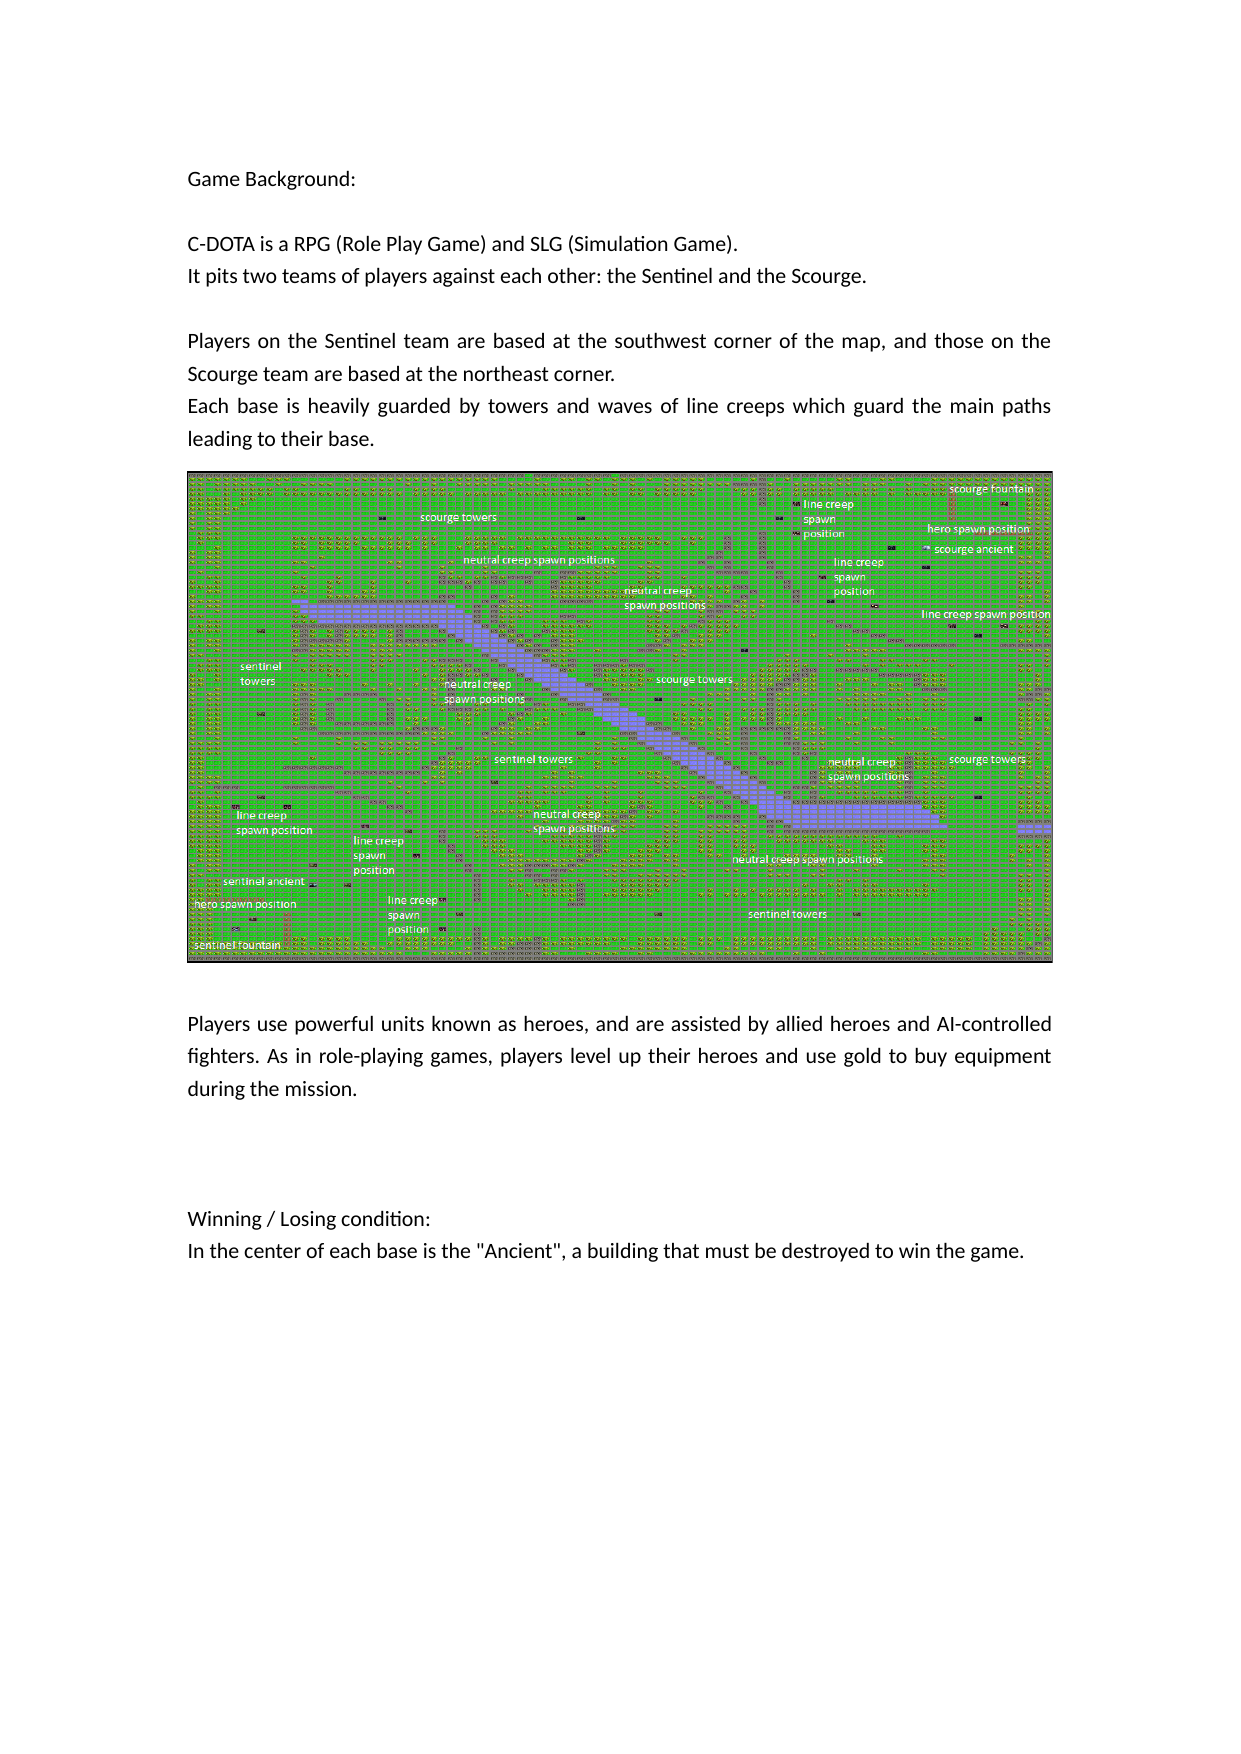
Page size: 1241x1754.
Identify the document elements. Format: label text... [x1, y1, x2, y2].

text Game Background: [187, 162, 1053, 194]
text In the center of each base is the "Ancient", a building that must be destroyed to win the game. [187, 1234, 1053, 1267]
picture [187, 471, 1053, 963]
text Each base is heavily guarded by towers and waves of line creeps which guard the main paths leading to their base. [187, 389, 1053, 454]
text C-DOTA is a RPG (Role Play Game) and SLG (Simulation Game). [187, 227, 1053, 259]
text Players on the Sentinel team are based at the southwest corner of the map, and those on the Scourge team are based at the northeast corner. [187, 324, 1053, 389]
text Players use powerful units known as heroes, and are assisted by allied heroes and AI-controlled fighters. As in role-playing games, players level up their heroes and use gold to buy equipment during the mission. [187, 1007, 1053, 1104]
text Winning / Losing condition: [187, 1202, 1053, 1234]
text It pits two teams of players against each other: the Sentinel and the Scourge. [187, 259, 1053, 292]
